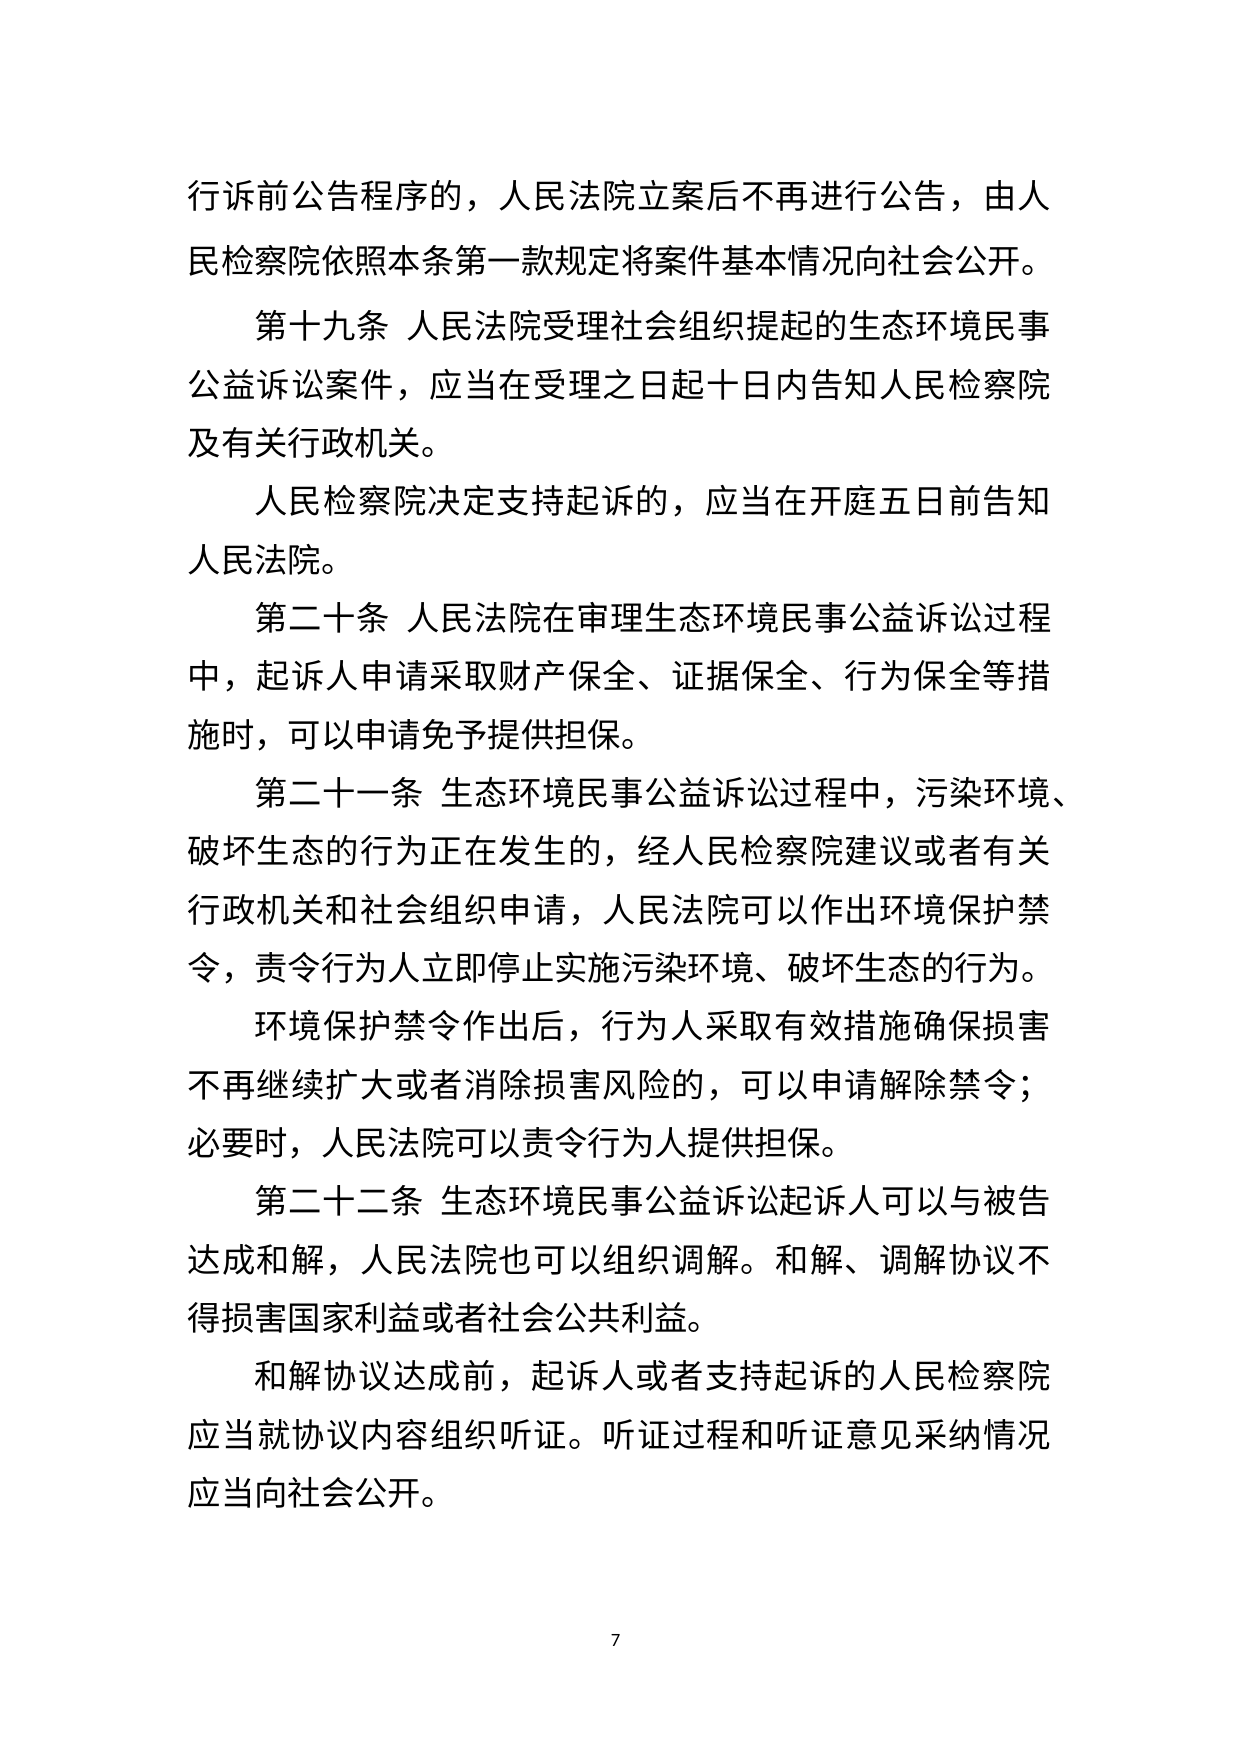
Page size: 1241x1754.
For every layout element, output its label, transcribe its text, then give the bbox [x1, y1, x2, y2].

text 和解协议达成前，起诉人或者支持起诉的人民检察院应当就协议内容组织听证。听证过程和听证意见采纳情况应当向社会公开。 [187, 1342, 1053, 1517]
text 第十九条 人民法院受理社会组织提起的生态环境民事公益诉讼案件，应当在受理之日起十日内告知人民检察院及有关行政机关。 [187, 292, 1053, 467]
text 环境保护禁令作出后，行为人采取有效措施确保损害不再继续扩大或者消除损害风险的，可以申请解除禁令；必要时，人民法院可以责令行为人提供担保。 [187, 992, 1053, 1167]
text 第二十二条 生态环境民事公益诉讼起诉人可以与被告达成和解，人民法院也可以组织调解。和解、调解协议不得损害国家利益或者社会公共利益。 [187, 1167, 1053, 1342]
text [187, 162, 1053, 292]
text 第二十一条 生态环境民事公益诉讼过程中，污染环境、破坏生态的行为正在发生的，经人民检察院建议或者有关行政机关和社会组织申请，人民法院可以作出环境保护禁令，责令行为人立即停止实施污染环境、破坏生态的行为。 [187, 759, 1053, 992]
text 第二十条 人民法院在审理生态环境民事公益诉讼过程中，起诉人申请采取财产保全、证据保全、行为保全等措施时，可以申请免予提供担保。 [187, 584, 1053, 759]
text 人民检察院决定支持起诉的，应当在开庭五日前告知人民法院。 [187, 467, 1053, 584]
